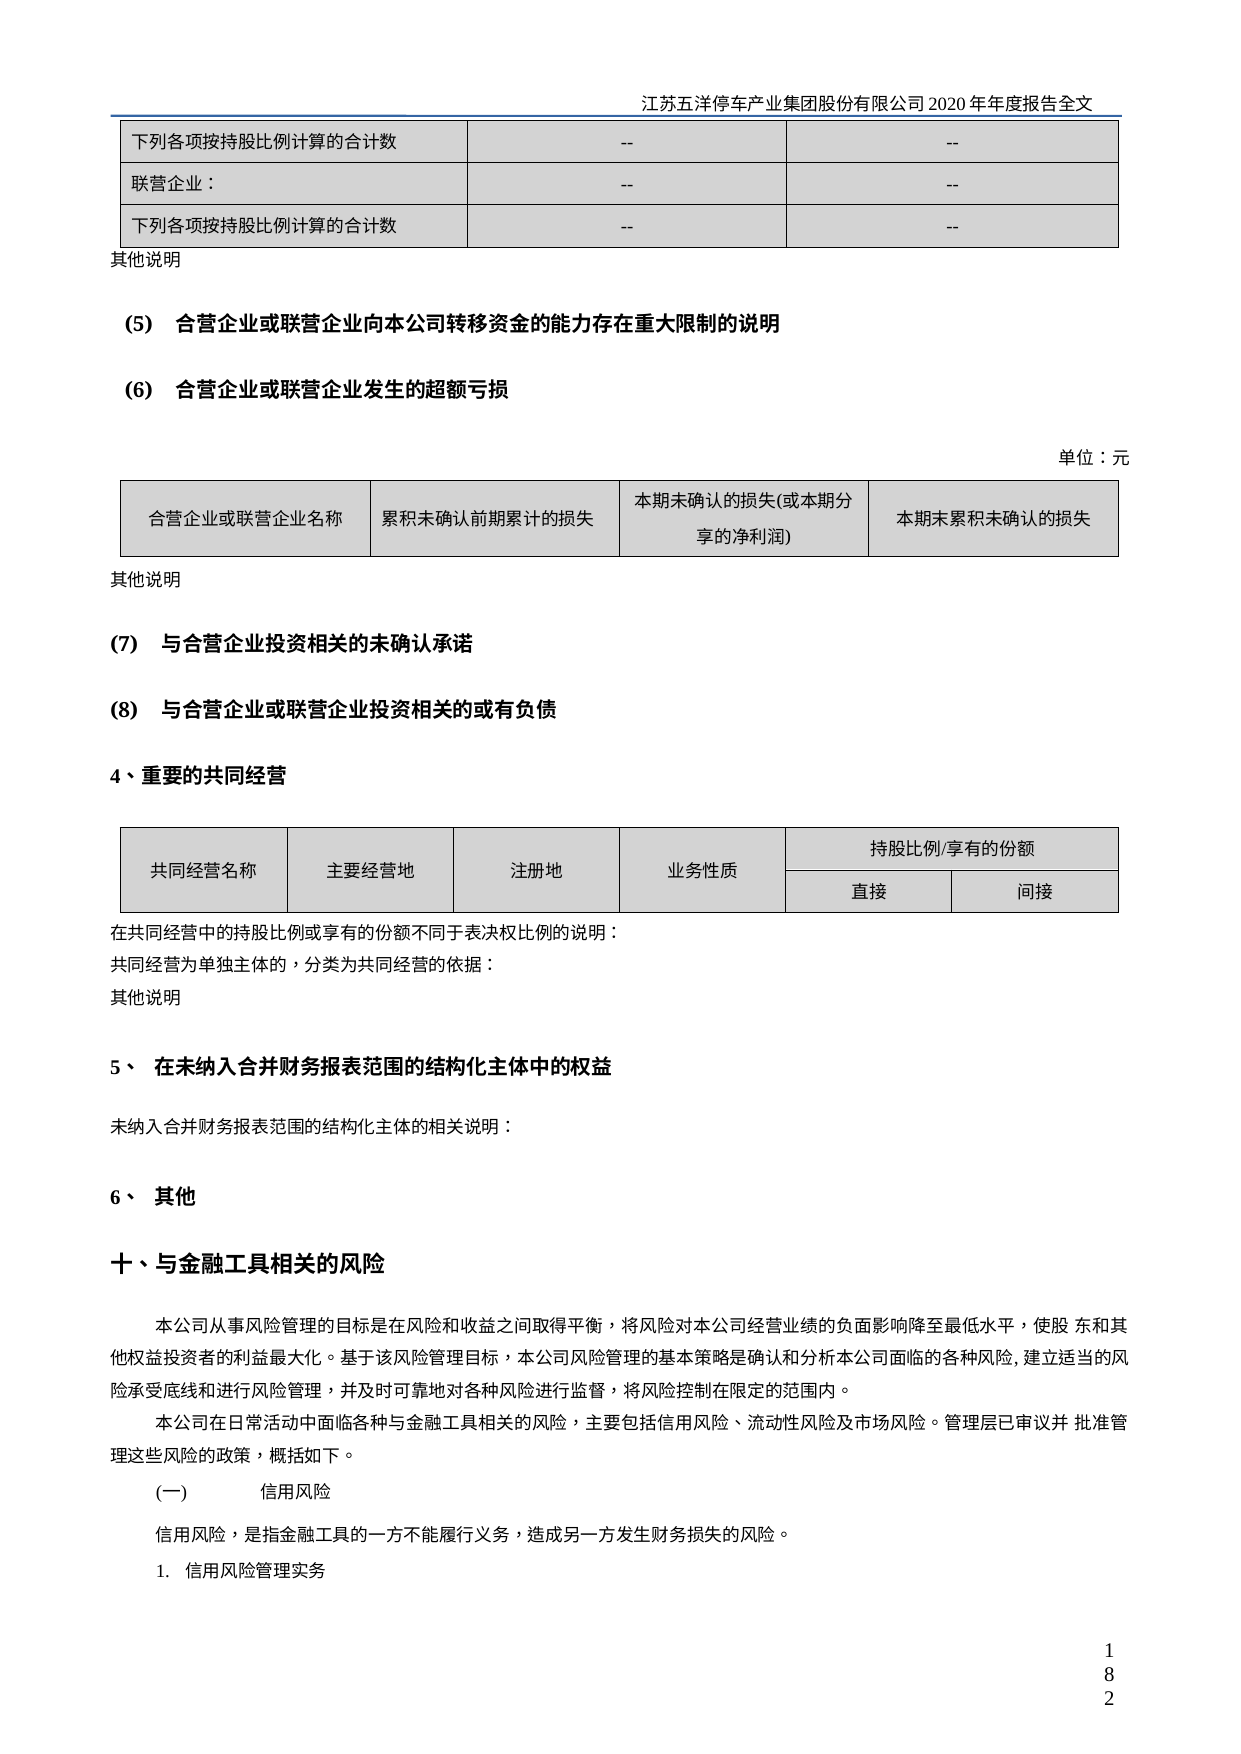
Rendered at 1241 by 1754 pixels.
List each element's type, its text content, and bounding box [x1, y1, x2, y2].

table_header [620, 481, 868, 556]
list 与合营企业或联营企业投资相关的或有负债 [110, 695, 1129, 724]
text 6、 其他 [110, 1182, 1129, 1210]
text 本公司从事风险管理的目标是在风险和收益之间取得平衡，将风险对本公司经营业绩的负面影响降至最低水平，使股 东和其他权益投资者的利益最大化。基于该风险管理目标，本公司风险管理的基本策略是确认和分析本公司面临的各种风险, 建立适当的风险承受底线和进行风险管理，并及时可靠地对各种风险进行监督，将风险控制在限定的范围内。 [110, 1306, 1129, 1404]
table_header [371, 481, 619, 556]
text 其他说明 [110, 248, 1129, 272]
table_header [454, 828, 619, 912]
list 信用风险 [110, 1479, 1129, 1503]
text 未纳入合并财务报表范围的结构化主体的相关说明： [110, 1108, 1129, 1140]
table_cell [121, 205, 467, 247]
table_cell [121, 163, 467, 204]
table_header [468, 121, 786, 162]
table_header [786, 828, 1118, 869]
text 十、与金融工具相关的风险 [110, 1248, 1129, 1279]
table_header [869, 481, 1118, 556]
list 合营企业或联营企业发生的超额亏损 [110, 375, 1129, 404]
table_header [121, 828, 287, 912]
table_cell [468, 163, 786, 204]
text 其他说明 [110, 568, 1129, 592]
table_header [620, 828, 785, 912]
text 信用风险，是指金融工具的一方不能履行义务，造成另一方发生财务损失的风险。 [110, 1515, 1129, 1548]
text 共同经营为单独主体的，分类为共同经营的依据： [110, 946, 1129, 978]
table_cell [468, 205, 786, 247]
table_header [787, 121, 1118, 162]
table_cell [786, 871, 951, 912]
text 5、 在未纳入合并财务报表范围的结构化主体中的权益 [110, 1052, 1129, 1081]
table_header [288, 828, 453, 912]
text 本公司在日常活动中面临各种与金融工具相关的风险，主要包括信用风险、流动性风险及市场风险。管理层已审议并 批准管理这些风险的政策，概括如下。 [110, 1404, 1129, 1469]
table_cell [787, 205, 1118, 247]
text 4、重要的共同经营 [110, 761, 1129, 789]
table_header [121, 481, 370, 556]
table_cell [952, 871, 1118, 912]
list 合营企业或联营企业向本公司转移资金的能力存在重大限制的说明 [110, 309, 1129, 338]
text 其他说明 [110, 978, 1129, 1011]
list 与合营企业投资相关的未确认承诺 [110, 629, 1129, 658]
text 在共同经营中的持股比例或享有的份额不同于表决权比例的说明： [110, 913, 1129, 946]
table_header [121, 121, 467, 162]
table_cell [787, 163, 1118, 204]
list 信用风险管理实务 [110, 1558, 1129, 1582]
text 单位：元 [110, 446, 1129, 470]
